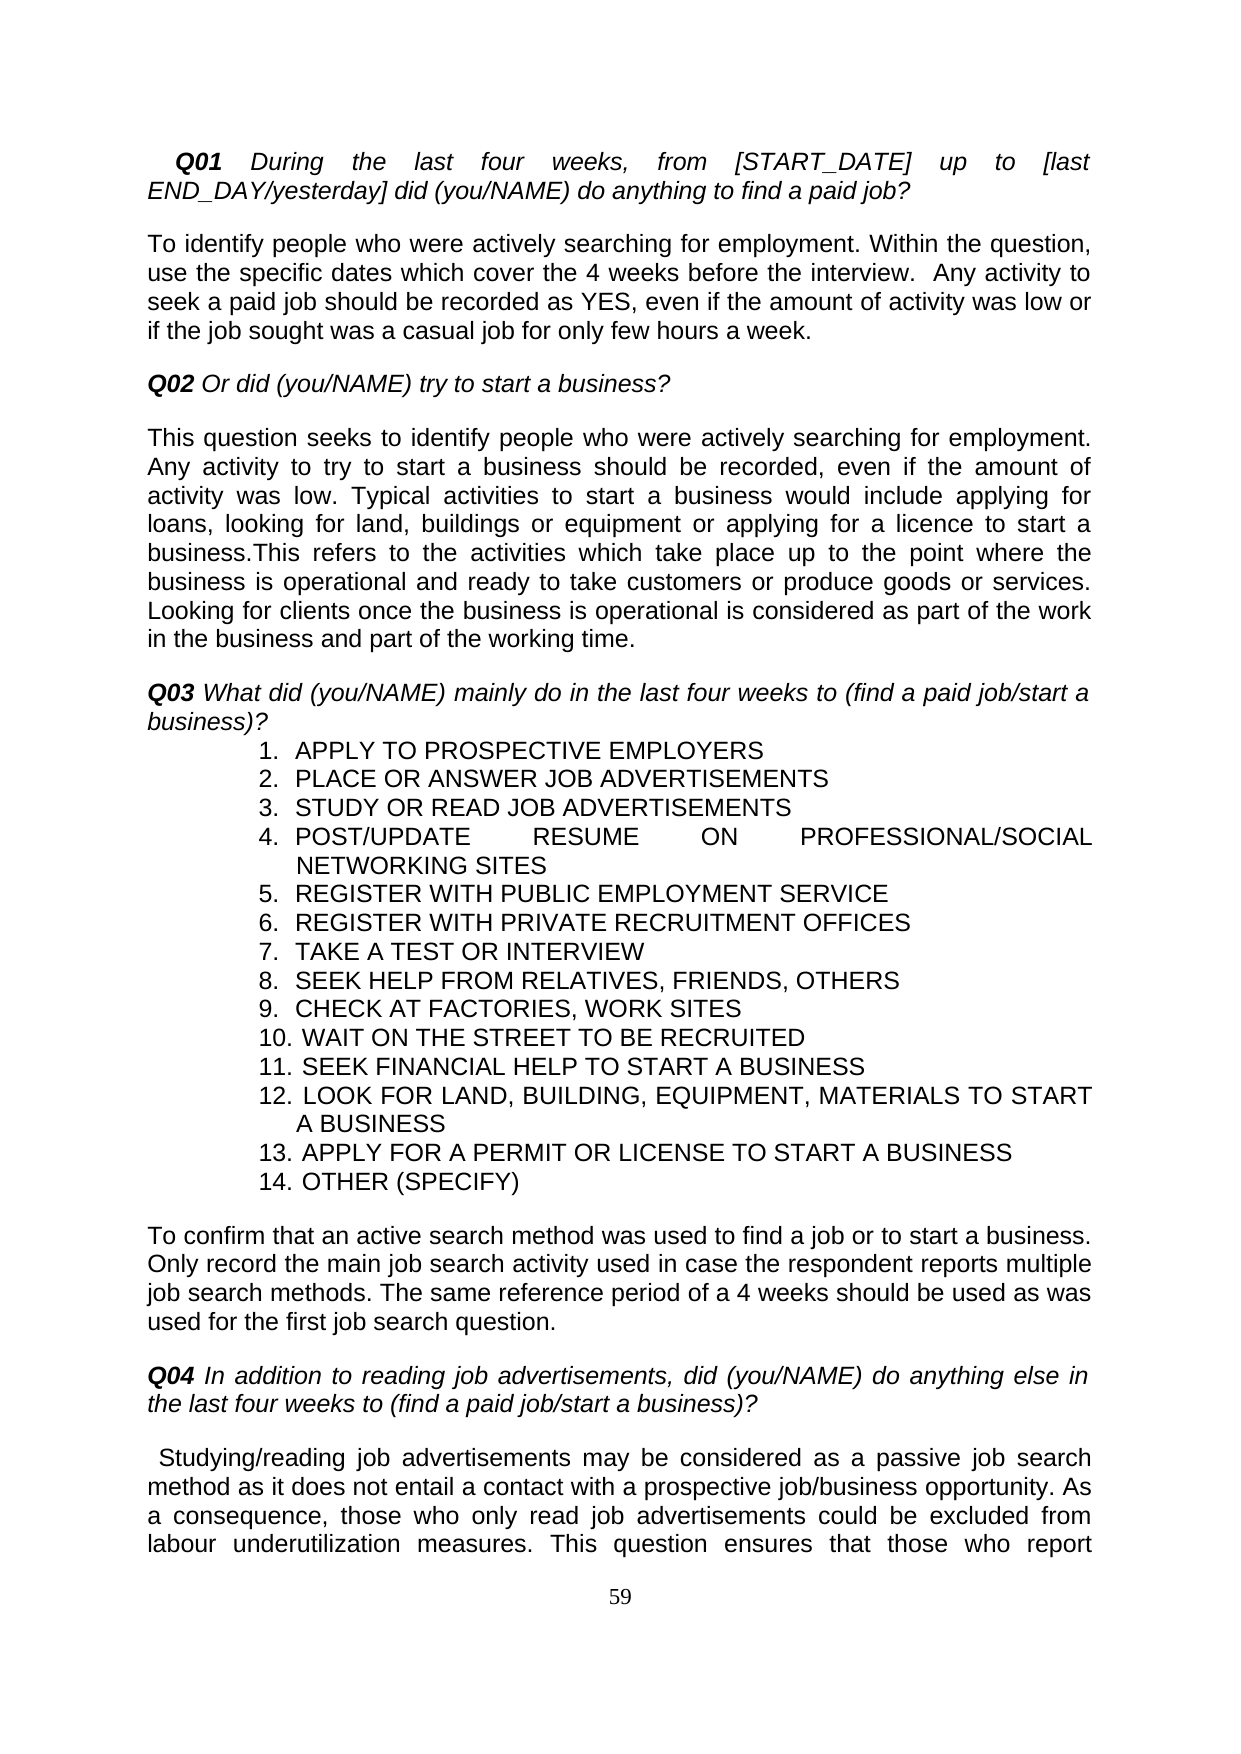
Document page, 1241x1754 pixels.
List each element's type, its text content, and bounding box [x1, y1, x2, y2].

text Q02 Or did (you/NAME) try to start a business? [147, 369, 1093, 398]
list REGISTER WITH PRIVATE RECRUITMENT OFFICES [258, 908, 1093, 937]
list LOOK FOR LAND, BUILDING, EQUIPMENT, MATERIALS TO START A BUSINESS [258, 1081, 1093, 1138]
text Q03 What did (you/NAME) mainly do in the last four weeks to (find a paid job/start a business)? [147, 678, 1093, 736]
list POST/UPDATE RESUME ON PROFESSIONAL/SOCIAL NETWORKING SITES [258, 822, 1093, 879]
list REGISTER WITH PUBLIC EMPLOYMENT SERVICE [258, 879, 1093, 908]
list TAKE A TEST OR INTERVIEW [258, 937, 1093, 966]
list APPLY FOR A PERMIT OR LICENSE TO START A BUSINESS [258, 1138, 1093, 1167]
list APPLY TO PROSPECTIVE EMPLOYERS [258, 736, 1093, 764]
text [147, 1443, 1093, 1558]
list CHECK AT FACTORIES, WORK SITES [258, 994, 1093, 1023]
list OTHER (SPECIFY) [258, 1167, 1093, 1196]
list PLACE OR ANSWER JOB ADVERTISEMENTS [258, 764, 1093, 793]
list WAIT ON THE STREET TO BE RECRUITED [258, 1023, 1093, 1052]
text This question seeks to identify people who were actively searching for employment. Any activity to try to start a business should be recorded, even if the amount of activity was low. Typical activities to start a business would include applying for loans, looking for land, buildings or equipment or applying for a licence to start a business.This refers to the activities which take place up to the point where the business is operational and ready to take customers or produce goods or services. Looking for clients once the business is operational is considered as part of the work in the business and part of the working time. [147, 423, 1093, 653]
text Q04 In addition to reading job advertisements, did (you/NAME) do anything else in the last four weeks to (find a paid job/start a business)? [147, 1361, 1093, 1418]
list SEEK FINANCIAL HELP TO START A BUSINESS [258, 1052, 1093, 1081]
text To confirm that an active search method was used to find a job or to start a business. Only record the main job search activity used in case the respondent reports multiple job search methods. The same reference period of a 4 weeks should be used as was used for the first job search question. [147, 1221, 1093, 1336]
list SEEK HELP FROM RELATIVES, FRIENDS, OTHERS [258, 966, 1093, 994]
list STUDY OR READ JOB ADVERTISEMENTS [258, 793, 1093, 822]
text To identify people who were actively searching for employment. Within the question, use the specific dates which cover the 4 weeks before the interview. Any activity to seek a paid job should be recorded as YES, even if the amount of activity was low or if the job sought was a casual job for only few hours a week. [147, 229, 1093, 344]
text Q01 During the last four weeks, from [START_DATE] up to [last END_DAY/yesterday] did (you/NAME) do anything to find a paid job? [147, 147, 1093, 204]
